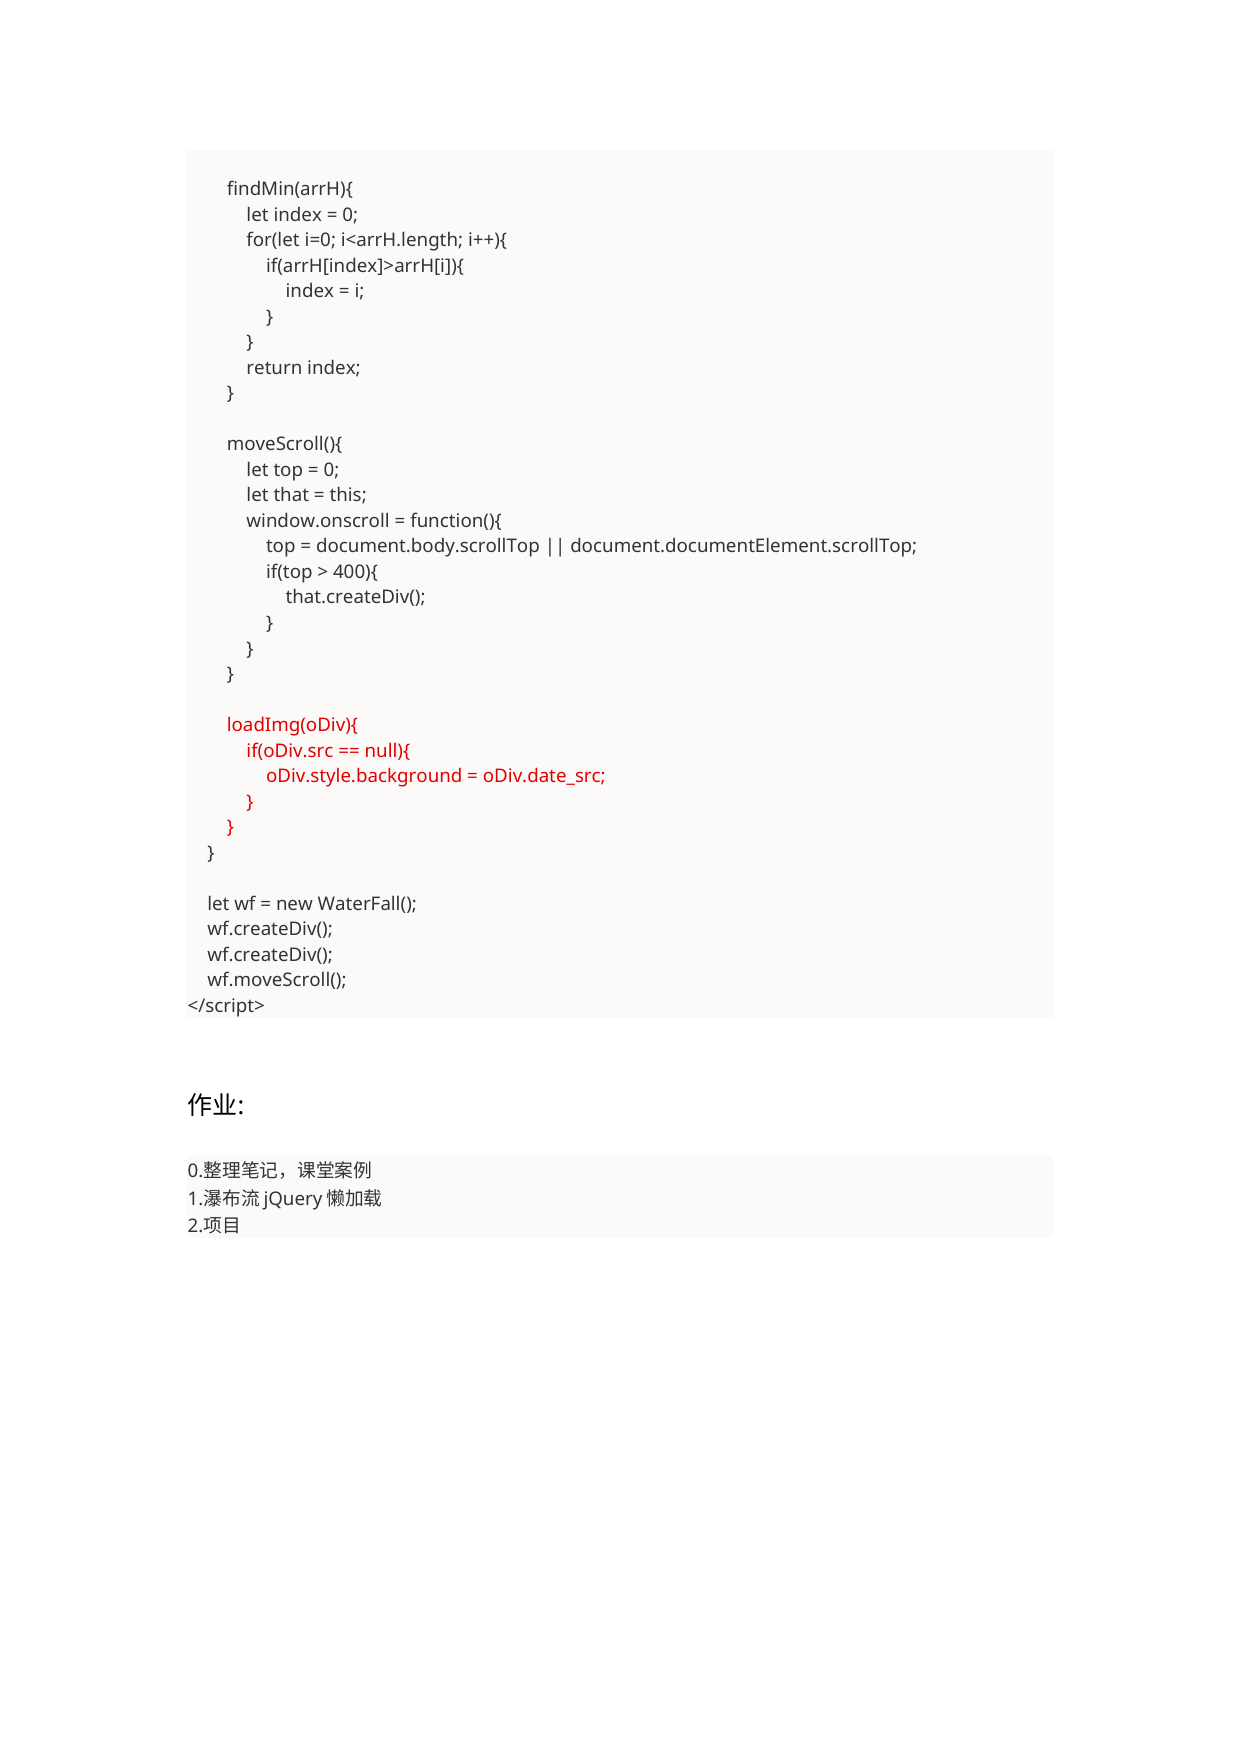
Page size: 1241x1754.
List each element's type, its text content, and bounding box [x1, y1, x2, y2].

text oDiv.style.background = oDiv.date_src; [187, 762, 1053, 788]
text } [187, 380, 1053, 405]
text return index; [187, 354, 1053, 380]
text window.onscroll = function(){ [187, 507, 1053, 533]
text wf.moveScroll(); [187, 967, 1053, 992]
text } [187, 635, 1053, 660]
text let wf = new WaterFall(); [187, 890, 1053, 916]
text 1.瀑布流jQuery懒加载 [187, 1183, 1053, 1211]
text let index = 0; [187, 201, 1053, 227]
text 2.项目 [187, 1211, 1053, 1238]
text } [187, 839, 1053, 864]
text if(top > 400){ [187, 558, 1053, 584]
text top = document.body.scrollTop || document.documentElement.scrollTop; [187, 533, 1053, 558]
text } [187, 813, 1053, 839]
text </script> [187, 992, 1053, 1018]
text if(oDiv.src == null){ [187, 737, 1053, 762]
text loadImg(oDiv){ [187, 711, 1053, 737]
text for(let i=0; i<arrH.length; i++){ [187, 227, 1053, 252]
text moveScroll(){ [187, 431, 1053, 456]
text that.createDiv(); [187, 584, 1053, 609]
text if(arrH[index]>arrH[i]){ [187, 252, 1053, 278]
text } [187, 788, 1053, 813]
text wf.createDiv(); [187, 916, 1053, 941]
text } [187, 303, 1053, 329]
text } [187, 609, 1053, 635]
text } [187, 329, 1053, 354]
text wf.createDiv(); [187, 941, 1053, 967]
text let that = this; [187, 482, 1053, 507]
text index = i; [187, 278, 1053, 303]
text findMin(arrH){ [187, 176, 1053, 201]
text 作业: [187, 1086, 1053, 1122]
text } [187, 660, 1053, 686]
text let top = 0; [187, 456, 1053, 482]
text 0.整理笔记，课堂案例 [187, 1156, 1053, 1183]
